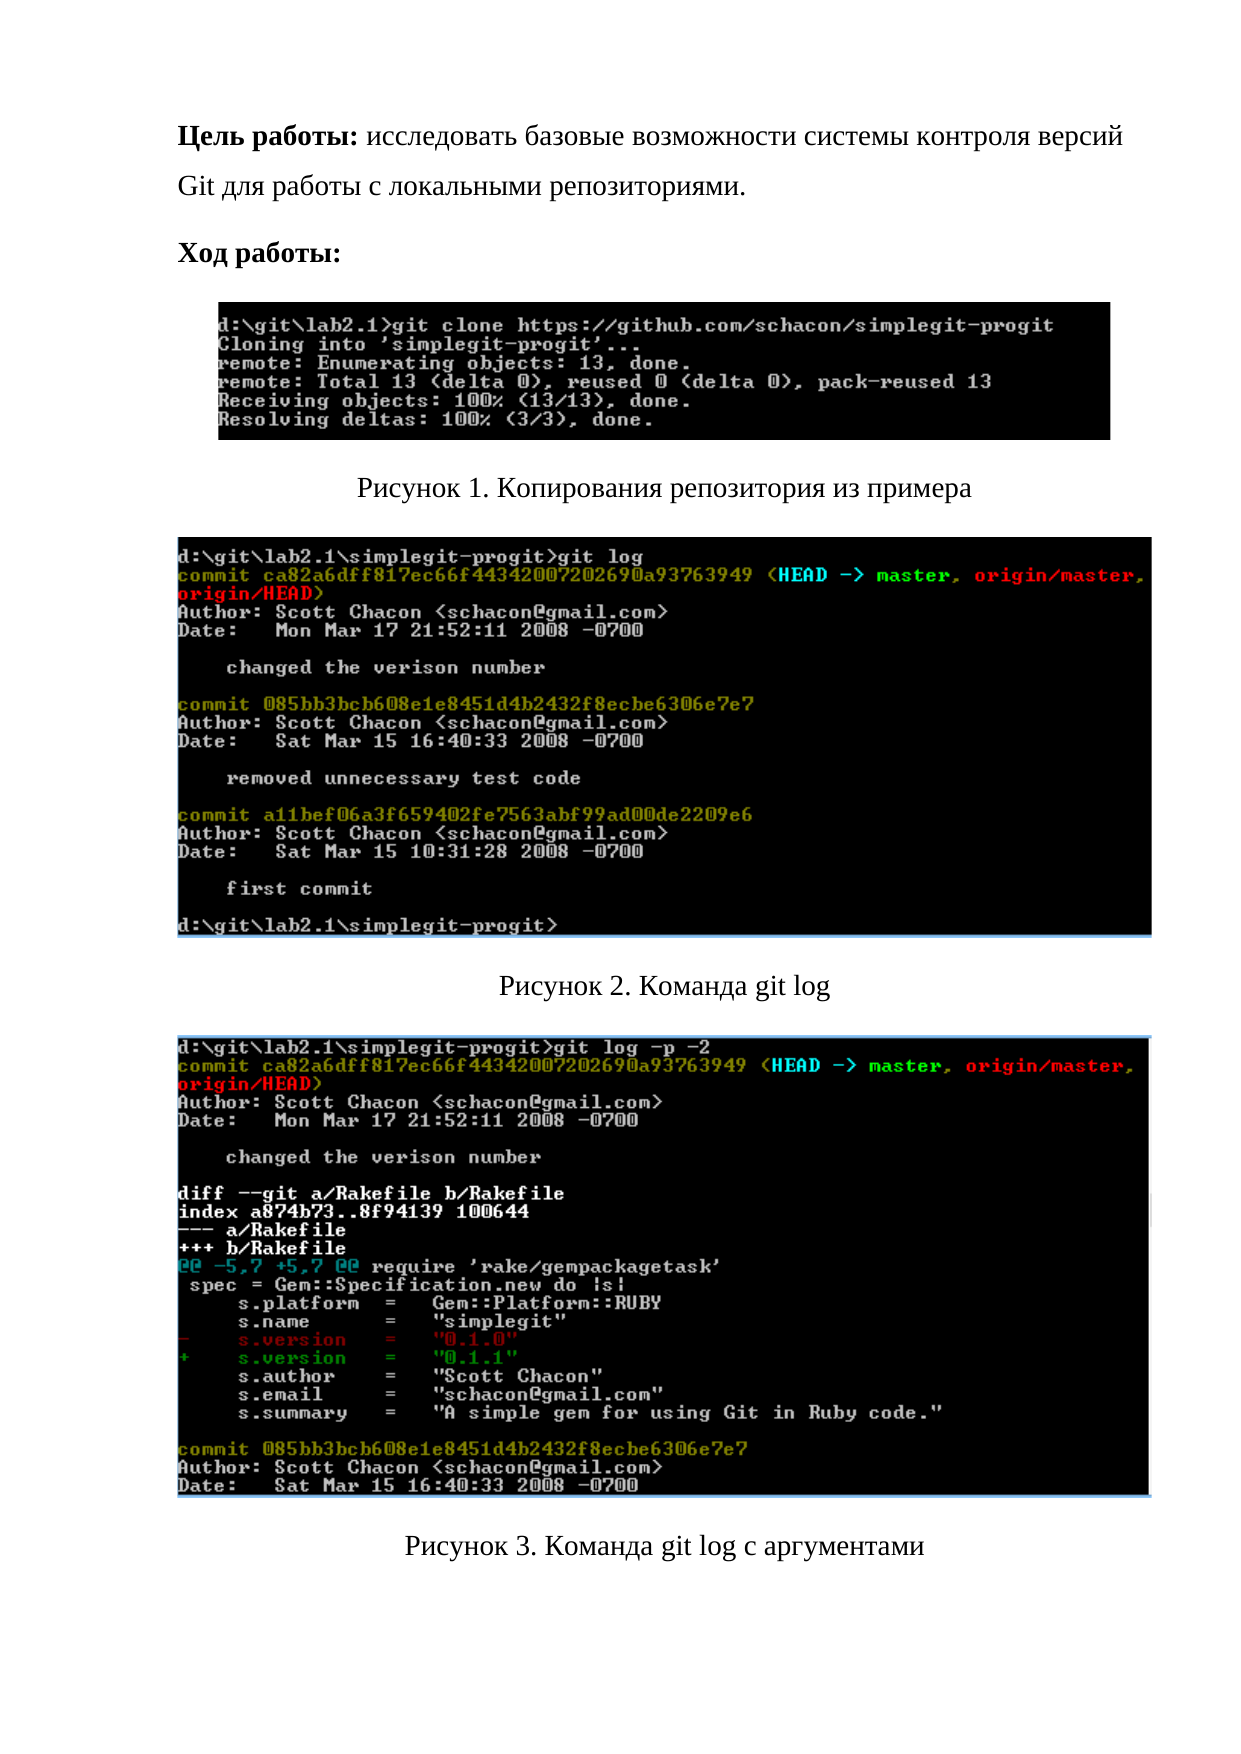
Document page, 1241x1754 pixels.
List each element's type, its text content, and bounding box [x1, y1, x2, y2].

text Рисунок 3. Команда git log с аргументами [177, 1528, 1152, 1561]
picture [218, 302, 1111, 440]
text Ход работы: [177, 235, 1152, 269]
picture [177, 1035, 1152, 1498]
text Рисунок 1. Копирования репозитория из примера [177, 471, 1152, 504]
text Рисунок 2. Команда git log [177, 968, 1152, 1002]
text Цель работы: исследовать базовые возможности системы контроля версий Git для работы с локальными репозиториями. [177, 118, 1152, 202]
picture [177, 537, 1152, 938]
